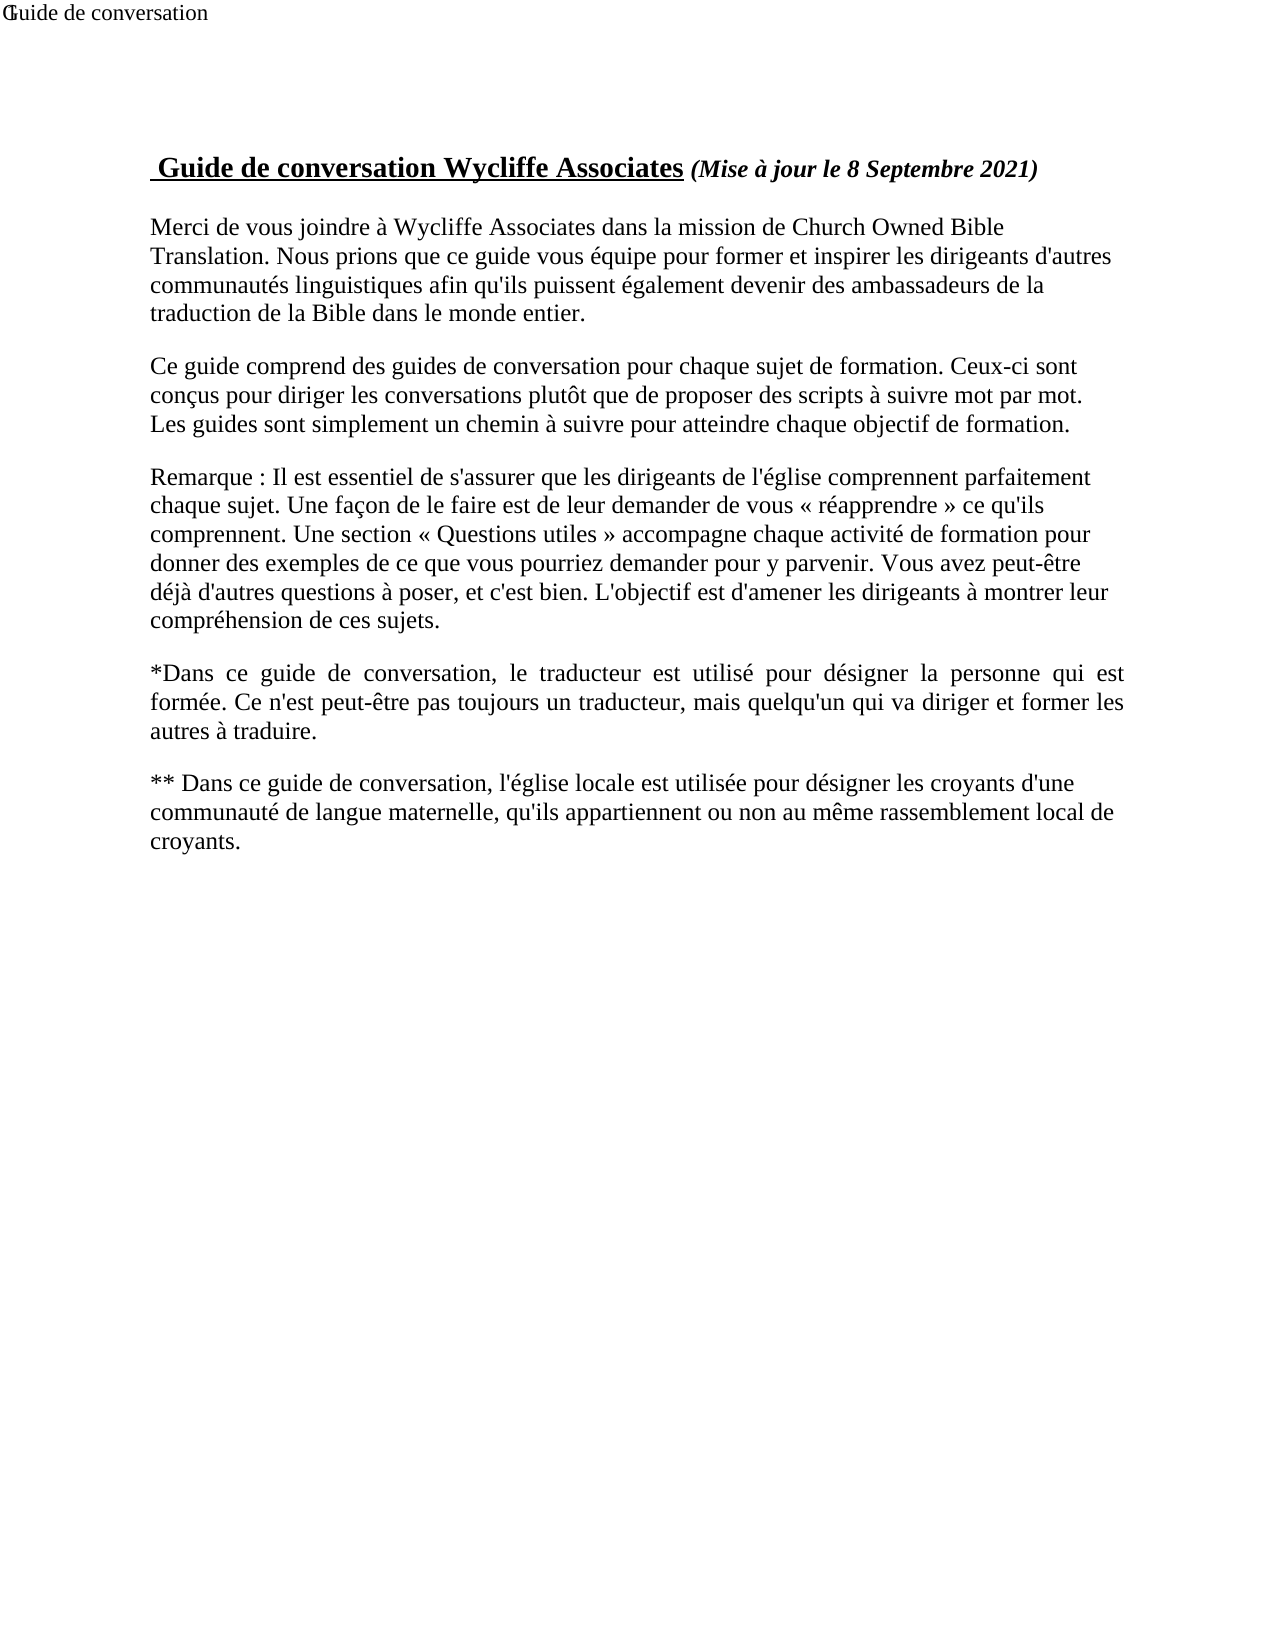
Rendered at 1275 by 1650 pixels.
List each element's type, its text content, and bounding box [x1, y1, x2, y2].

text ** Dans ce guide de conversation, l'église locale est utilisée pour désigner les croyants d'une communauté de langue maternelle, qu'ils appartiennent ou non au même rassemblement local de croyants. [150, 768, 1125, 855]
text Ce guide comprend des guides de conversation pour chaque sujet de formation. Ceux-ci sont conçus pour diriger les conversations plutôt que de proposer des scripts à suivre mot par mot. Les guides sont simplement un chemin à suivre pour atteindre chaque objectif de formation. [150, 351, 1125, 438]
text Remarque : Il est essentiel de s'assurer que les dirigeants de l'église comprennent parfaitement chaque sujet. Une façon de le faire est de leur demander de vous « réapprendre » ce qu'ils comprennent. Une section « Questions utiles » accompagne chaque activité de formation pour donner des exemples de ce que vous pourriez demander pour y parvenir. Vous avez peut-être déjà d'autres questions à poser, et c'est bien. L'objectif est d'amener les dirigeants à montrer leur compréhension de ces sujets. [150, 462, 1125, 634]
text Guide de conversation Wycliffe Associates (Mise à jour le 8 Septembre 2021) [150, 150, 1125, 183]
text Merci de vous joindre à Wycliffe Associates dans la mission de Church Owned Bible Translation. Nous prions que ce guide vous équipe pour former et inspirer les dirigeants d'autres communautés linguistiques afin qu'ils puissent également devenir des ambassadeurs de la traduction de la Bible dans le monde entier. [150, 212, 1125, 327]
text *Dans ce guide de conversation, le traducteur est utilisé pour désigner la personne qui est formée. Ce n'est peut-être pas toujours un traducteur, mais quelqu'un qui va diriger et former les autres à traduire. [150, 658, 1125, 744]
